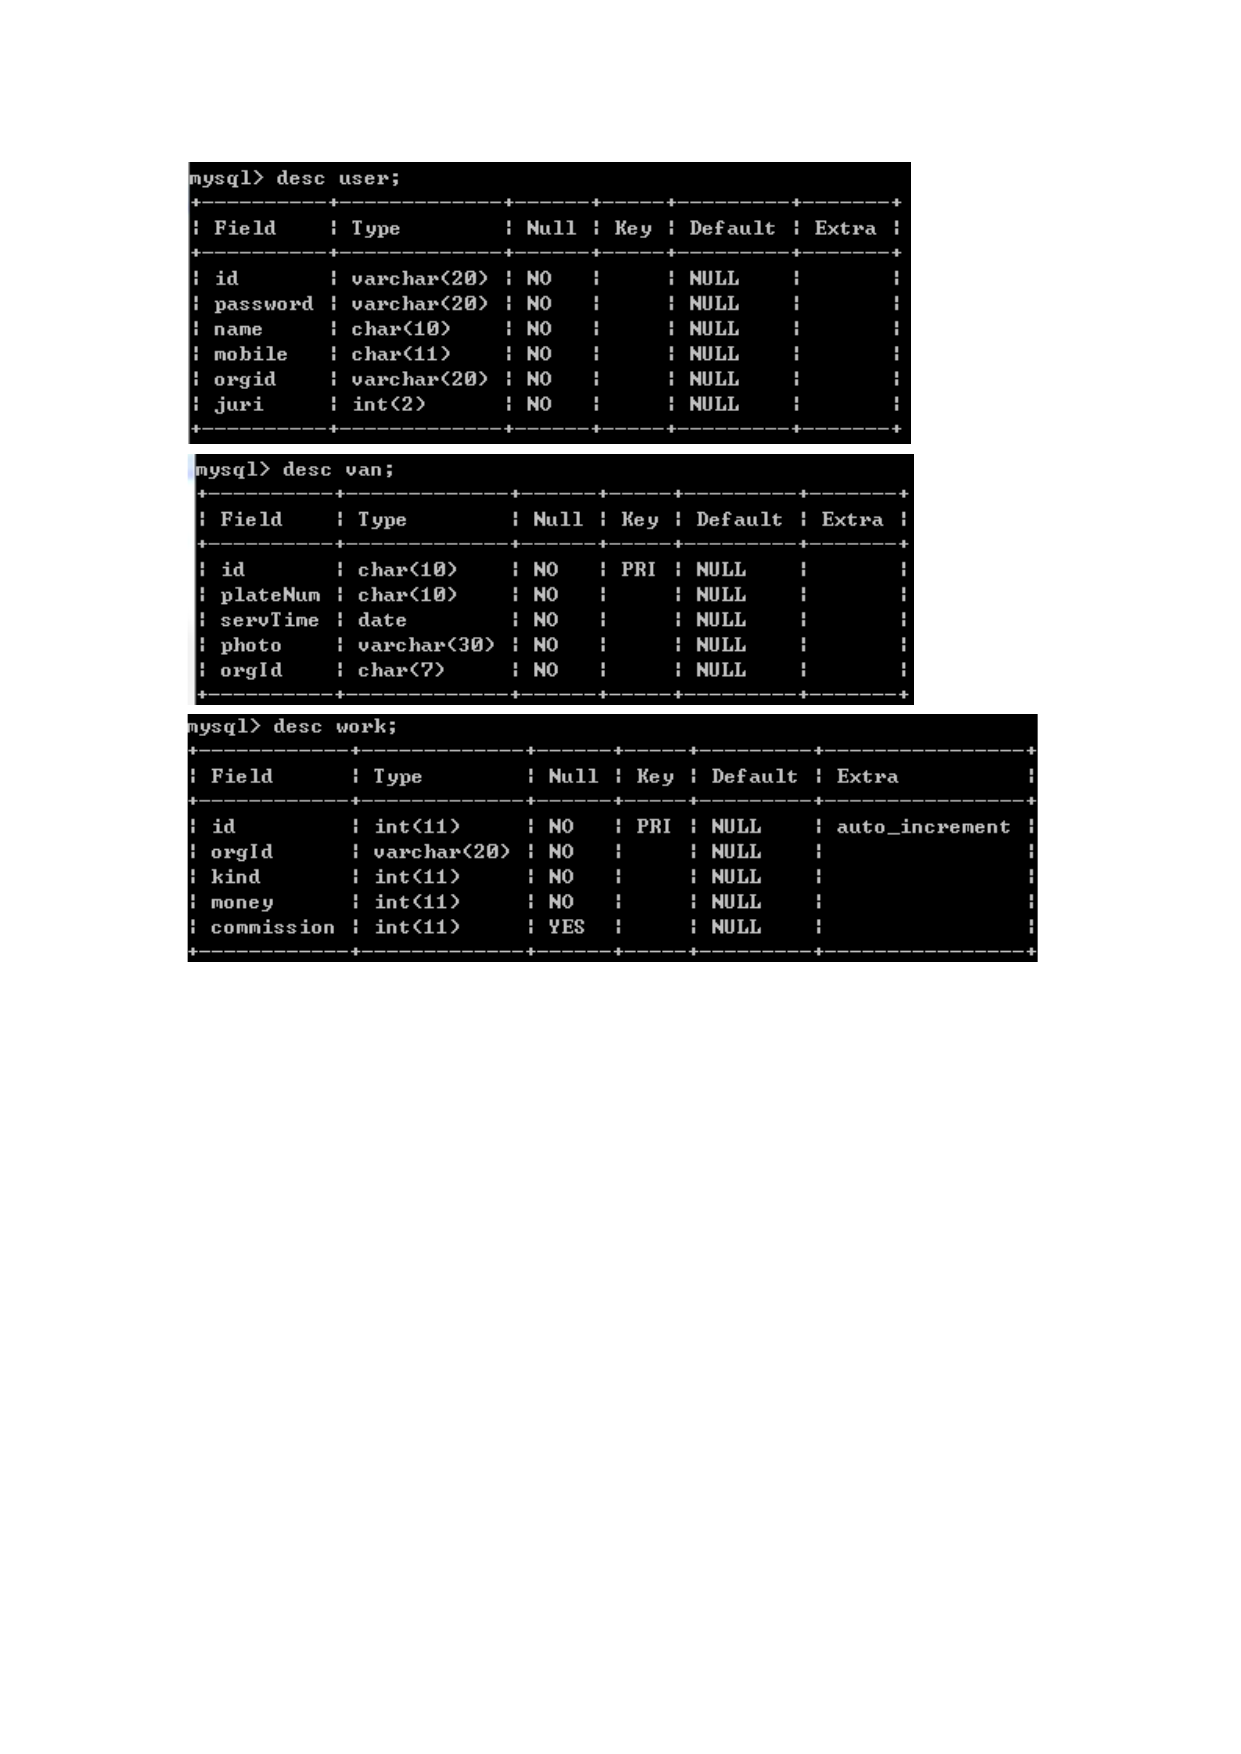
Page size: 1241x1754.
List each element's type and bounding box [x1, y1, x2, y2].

picture [187, 162, 911, 444]
picture [187, 714, 1038, 962]
picture [187, 454, 914, 705]
